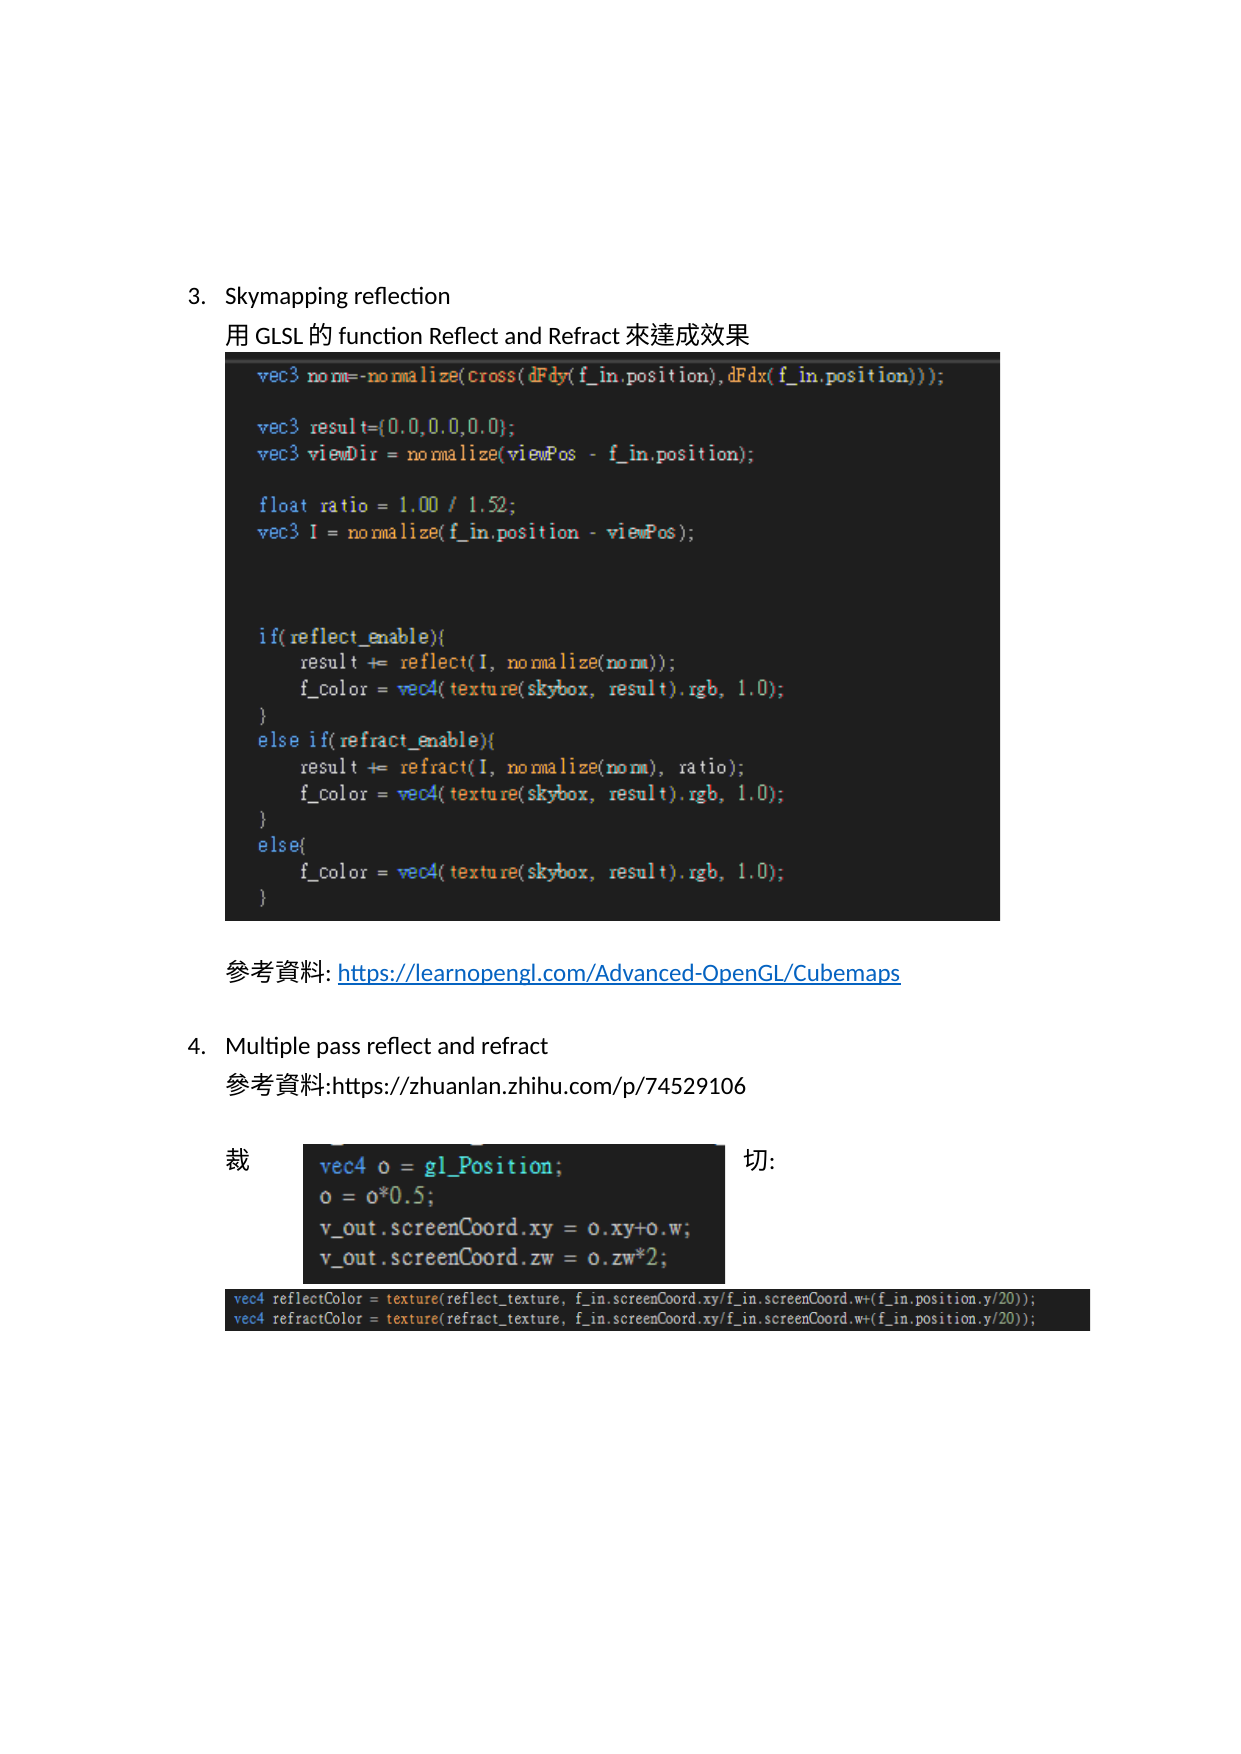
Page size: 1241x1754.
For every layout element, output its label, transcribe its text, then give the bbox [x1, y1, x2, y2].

list 參考資料: https://learnopengl.com/Advanced-OpenGL/Cubemaps [225, 952, 1053, 989]
list 裁切: [225, 1139, 1053, 1177]
list 用GLSL的function Reflect and Refract來達成效果 [225, 314, 1053, 352]
picture [303, 1144, 725, 1284]
picture [225, 352, 1001, 921]
list Multiple pass reflect and refract [187, 1027, 1053, 1064]
list Skymapping reflection [187, 277, 1053, 314]
list 參考資料:https://zhuanlan.zhihu.com/p/74529106 [225, 1064, 1053, 1102]
picture [225, 1289, 1091, 1331]
